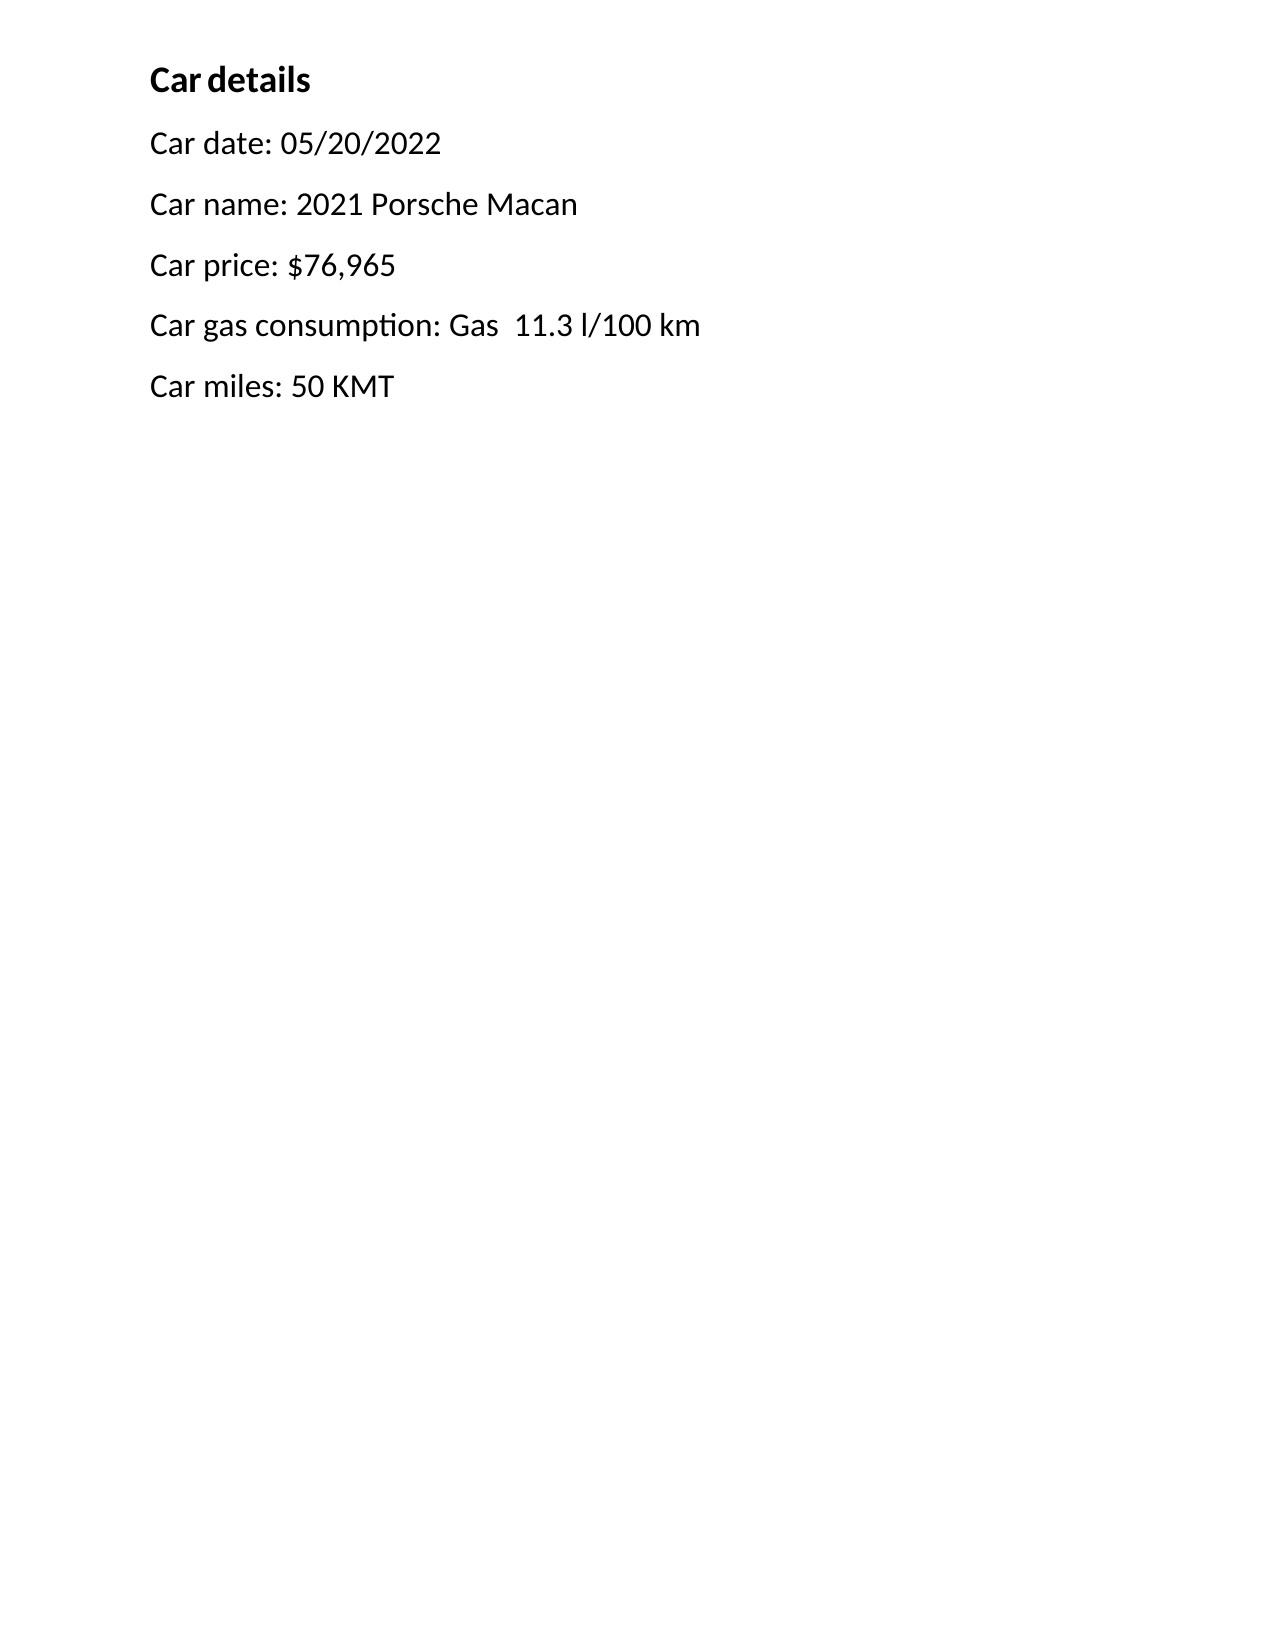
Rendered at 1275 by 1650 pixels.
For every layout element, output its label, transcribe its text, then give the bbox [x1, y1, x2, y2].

text Car date: 05/20/2022 [150, 122, 1125, 163]
text Car details [150, 56, 1125, 102]
text Car name: 2021 Porsche Macan [150, 183, 1125, 224]
text Car gas consumption: Gas 11.3 l/100 km [150, 304, 1125, 345]
text Car miles: 50 KMT [150, 365, 1125, 406]
text Car price: $76,965 [150, 244, 1125, 284]
